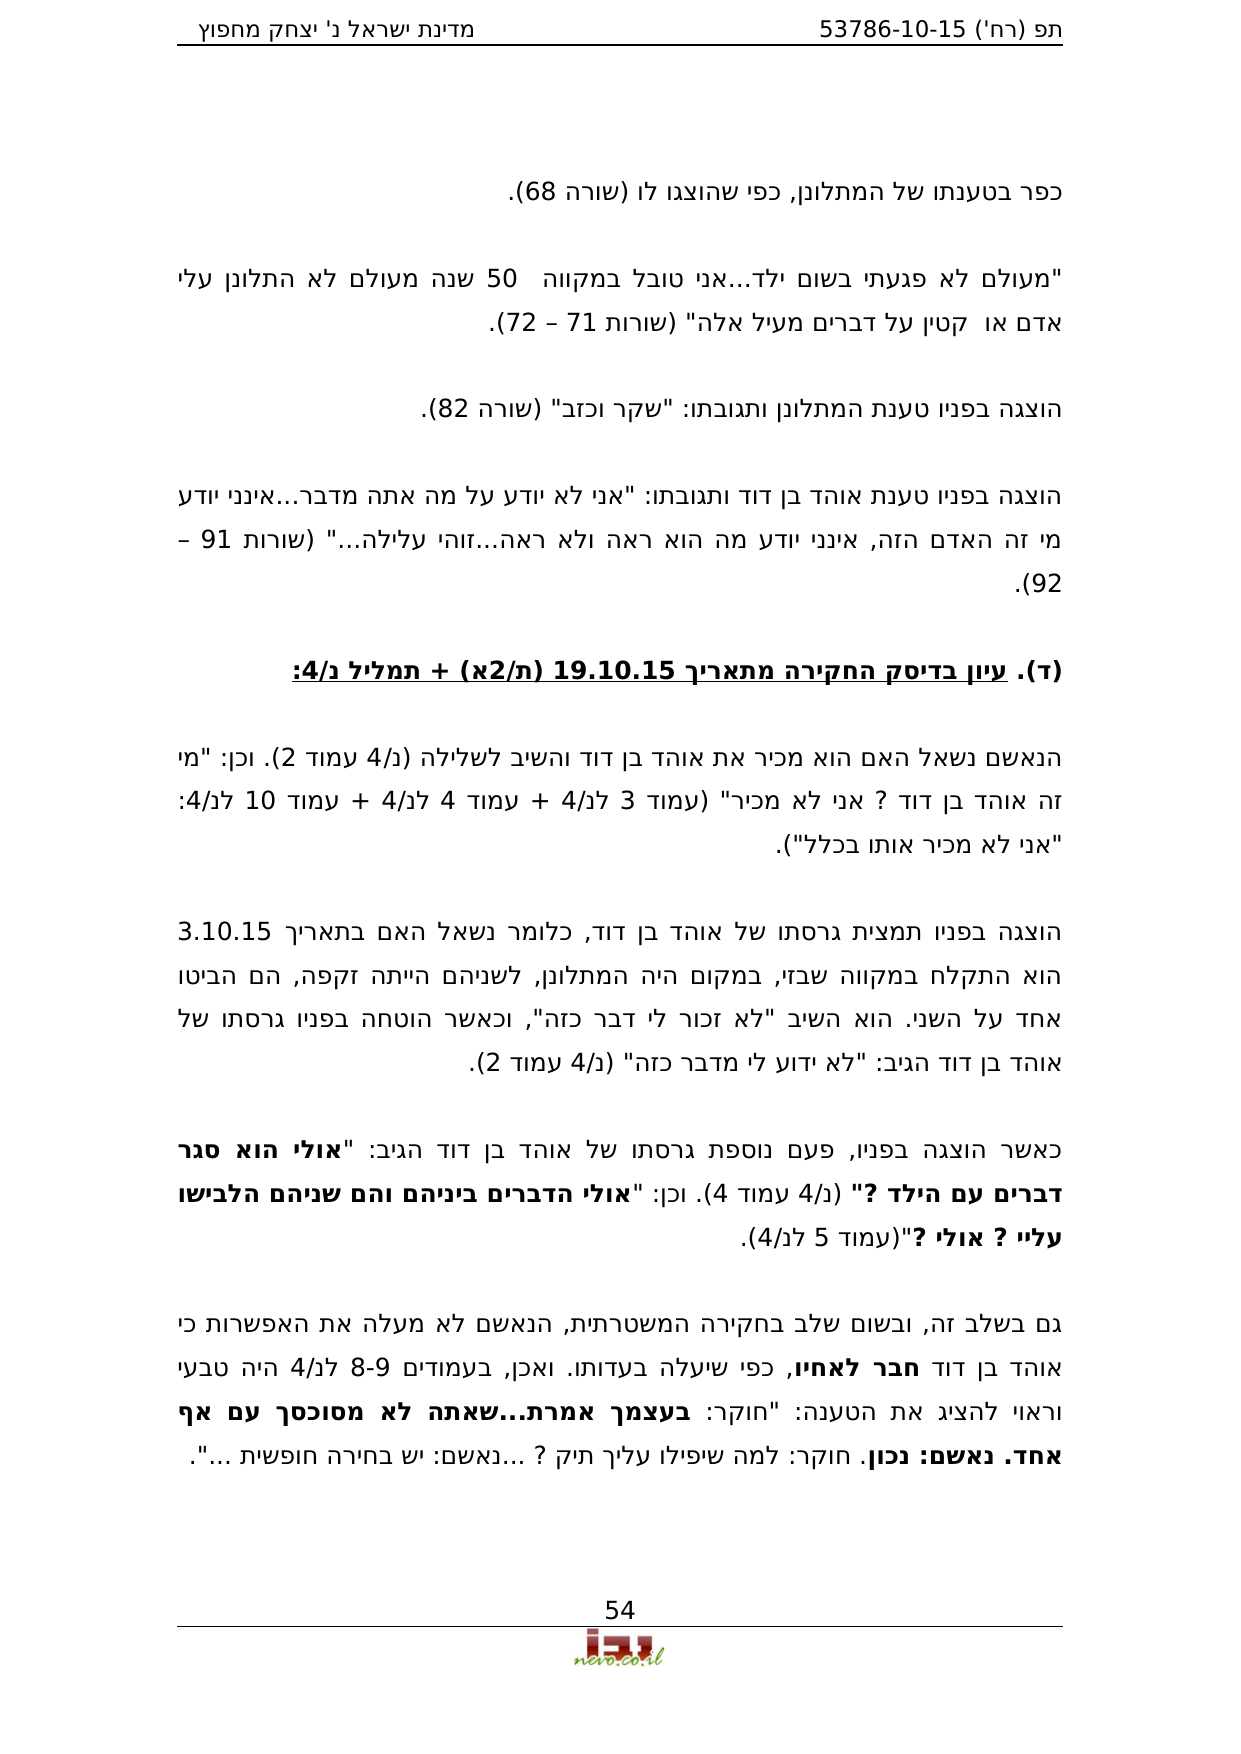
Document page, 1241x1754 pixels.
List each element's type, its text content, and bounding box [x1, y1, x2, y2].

text (ד). עיון בדיסק החקירה מתאריך 19.10.15 (ת/2א) + תמליל נ/4: [177, 656, 1063, 685]
text הנאשם נשאל האם הוא מכיר את אוהד בן דוד והשיב לשלילה (נ/4 עמוד 2). וכן: "מי זה אוהד בן דוד ? אני לא מכיר" (עמוד 3 לנ/4 + עמוד 4 לנ/4 + עמוד 10 לנ/4: "אני לא מכיר אותו בכלל"). [177, 743, 1063, 859]
text כאשר הוצגה בפניו, פעם נוספת גרסתו של אוהד בן דוד הגיב: "אולי הוא סגר דברים עם הילד ?" (נ/4 עמוד 4). וכן: "אולי הדברים ביניהם והם שניהם הלבישו עליי ? אולי ?"(עמוד 5 לנ/4). [177, 1135, 1063, 1252]
text הוצגה בפניו טענת המתלונן ותגובתו: "שקר וכזב" (שורה 82). [177, 395, 1063, 424]
text כפר בטענתו של המתלונן, כפי שהוצגו לו (שורה 68). [177, 177, 1063, 206]
text "מעולם לא פגעתי בשום ילד...אני טובל במקווה 50 שנה מעולם לא התלונן עלי אדם או קטין על דברים מעיל אלה" (שורות 71 – 72). [177, 264, 1063, 337]
text הוצגה בפניו תמצית גרסתו של אוהד בן דוד, כלומר נשאל האם בתאריך 3.10.15 הוא התקלח במקווה שבזי, במקום היה המתלונן, לשניהם הייתה זקפה, הם הביטו אחד על השני. הוא השיב "לא זכור לי דבר כזה", וכאשר הוטחה בפניו גרסתו של אוהד בן דוד הגיב: "לא ידוע לי מדבר כזה" (נ/4 עמוד 2). [177, 917, 1063, 1078]
text גם בשלב זה, ובשום שלב בחקירה המשטרתית, הנאשם לא מעלה את האפשרות כי אוהד בן דוד חבר לאחיו, כפי שיעלה בעדותו. ואכן, בעמודים 8-9 לנ/4 היה טבעי וראוי להציג את הטענה: "חוקר: בעצמך אמרת...שאתה לא מסוכסך עם אף אחד. נאשם: נכון. חוקר: למה שיפילו עליך תיק ? ...נאשם: יש בחירה חופשית ...". [177, 1310, 1063, 1470]
text הוצגה בפניו טענת אוהד בן דוד ותגובתו: "אני לא יודע על מה אתה מדבר...אינני יודע מי זה האדם הזה, אינני יודע מה הוא ראה ולא ראה...זוהי עלילה..." (שורות 91 – 92). [177, 482, 1063, 598]
picture [574, 1628, 666, 1667]
